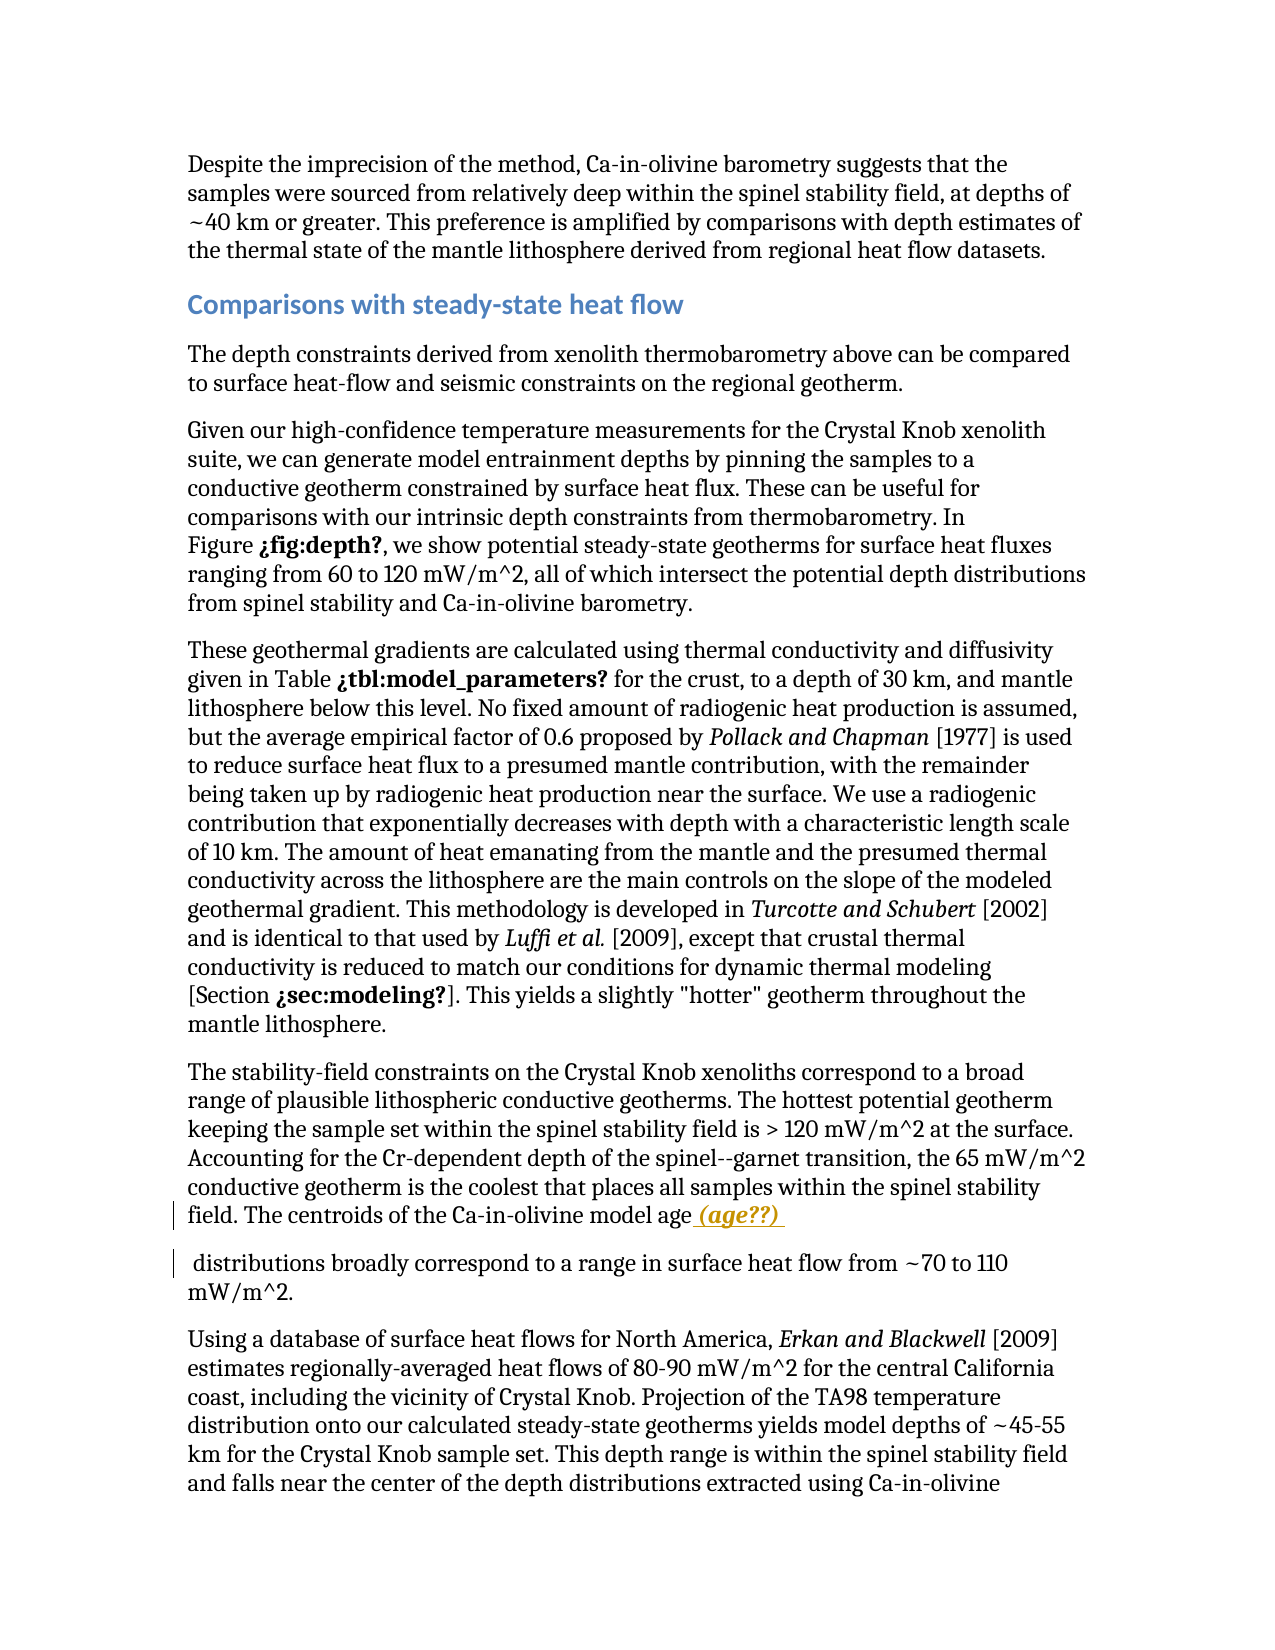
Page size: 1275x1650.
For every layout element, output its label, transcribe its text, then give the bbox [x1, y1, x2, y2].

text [187, 1325, 1087, 1498]
text Despite the imprecision of the method, Ca-in-olivine barometry suggests that the samples were sourced from relatively deep within the spinel stability field, at depths of ~40 km or greater. This preference is amplified by comparisons with depth estimates of the thermal state of the mantle lithosphere derived from regional heat flow datasets. [187, 150, 1087, 265]
text The depth constraints derived from xenolith thermobarometry above can be compared to surface heat-flow and seismic constraints on the regional geotherm. [187, 340, 1087, 398]
text These geothermal gradients are calculated using thermal conductivity and diffusivity given in Table ¿tbl:model_parameters? for the crust, to a depth of 30 km, and mantle lithosphere below this level. No fixed amount of radiogenic heat production is assumed, but the average empirical factor of 0.6 proposed by Pollack and Chapman [1977] is used to reduce surface heat flux to a presumed mantle contribution, with the remainder being taken up by radiogenic heat production near the surface. We use a radiogenic contribution that exponentially decreases with depth with a characteristic length scale of 10 km. The amount of heat emanating from the mantle and the presumed thermal conductivity across the lithosphere are the main controls on the slope of the modeled geothermal gradient. This methodology is developed in Turcotte and Schubert [2002] and is identical to that used by Luffi et al. [2009], except that crustal thermal conductivity is reduced to match our conditions for dynamic thermal modeling [Section ¿sec:modeling?]. This yields a slightly "hotter" geotherm throughout the mantle lithosphere. [187, 636, 1087, 1039]
list distributions broadly correspond to a range in surface heat flow from ~70 to 110 mW/m^2. [187, 1249, 1087, 1306]
subtitle Comparisons with steady-state heat flow [187, 286, 1087, 321]
text Given our high-confidence temperature measurements for the Crystal Knob xenolith suite, we can generate model entrainment depths by pinning the samples to a conductive geotherm constrained by surface heat flux. These can be useful for comparisons with our intrinsic depth constraints from thermobarometry. In Figure ¿fig:depth?, we show potential steady-state geotherms for surface heat fluxes ranging from 60 to 120 mW/m^2, all of which intersect the potential depth distributions from spinel stability and Ca-in-olivine barometry. [187, 416, 1087, 618]
text The stability-field constraints on the Crystal Knob xenoliths correspond to a broad range of plausible lithospheric conductive geotherms. The hottest potential geotherm keeping the sample set within the spinel stability field is > 120 mW/m^2 at the surface. Accounting for the Cr-dependent depth of the spinel--garnet transition, the 65 mW/m^2 conductive geotherm is the coolest that places all samples within the spinel stability field. The centroids of the Ca-in-olivine model age [187, 1058, 1087, 1230]
